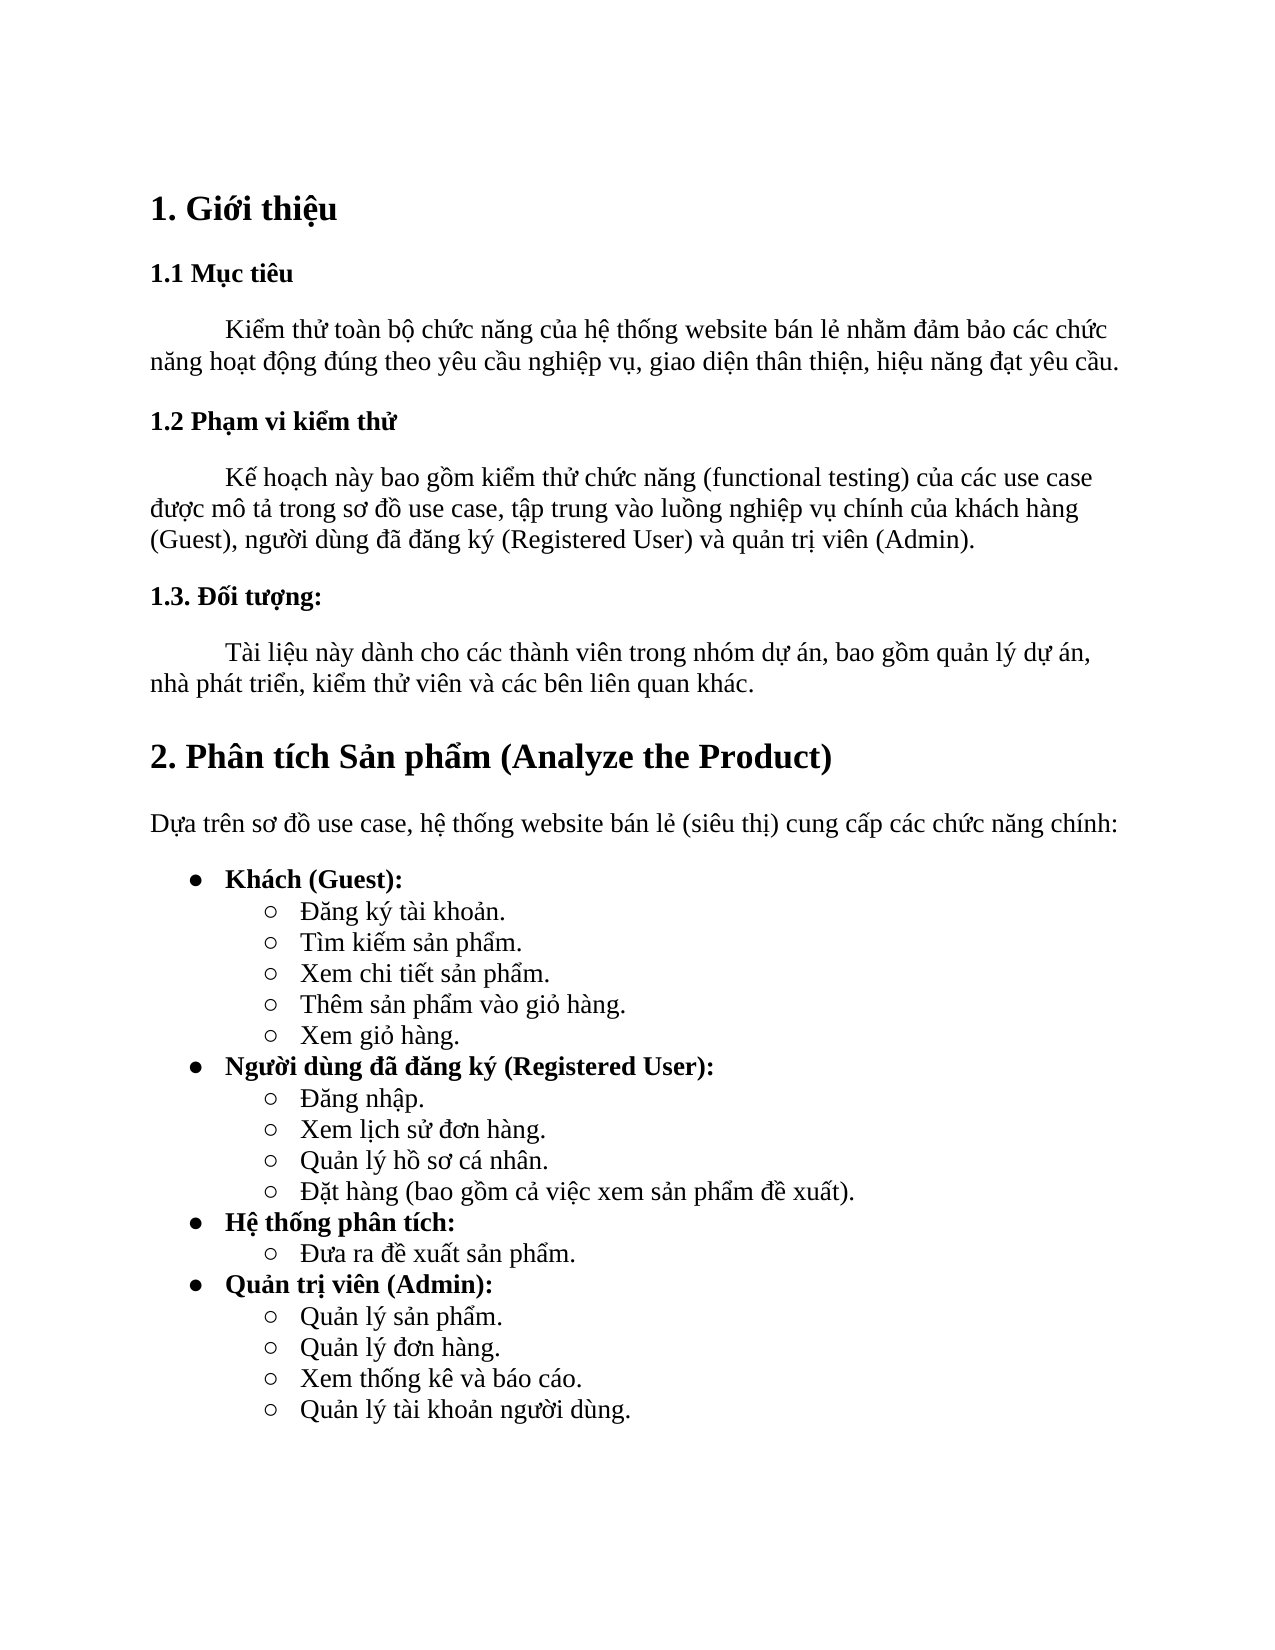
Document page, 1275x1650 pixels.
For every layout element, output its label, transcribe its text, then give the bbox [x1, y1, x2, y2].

subtitle 1.3. Đối tượng: [150, 580, 1125, 611]
list Quản lý đơn hàng. [262, 1331, 1125, 1362]
subtitle 1. Giới thiệu [150, 187, 1125, 228]
list Xem lịch sử đơn hàng. [262, 1113, 1125, 1144]
subtitle 1.1 Mục tiêu [150, 257, 1125, 289]
subtitle 2. Phân tích Sản phẩm (Analyze the Product) [150, 736, 1125, 776]
list Xem thống kê và báo cáo. [262, 1362, 1125, 1393]
list Đưa ra đề xuất sản phẩm. [262, 1237, 1125, 1268]
text Kiểm thử toàn bộ chức năng của hệ thống website bán lẻ nhằm đảm bảo các chức năng hoạt động đúng theo yêu cầu nghiệp vụ, giao diện thân thiện, hiệu năng đạt yêu cầu. [150, 314, 1125, 376]
list Đăng nhập. [262, 1082, 1125, 1113]
list Xem giỏ hàng. [262, 1019, 1125, 1051]
text Kế hoạch này bao gồm kiểm thử chức năng (functional testing) của các use case được mô tả trong sơ đồ use case, tập trung vào luồng nghiệp vụ chính của khách hàng (Guest), người dùng đã đăng ký (Registered User) và quản trị viên (Admin). [150, 461, 1125, 555]
list Quản trị viên (Admin): [187, 1268, 1125, 1300]
list Quản lý tài khoản người dùng. [262, 1393, 1125, 1424]
list Quản lý hồ sơ cá nhân. [262, 1144, 1125, 1175]
list Khách (Guest): [187, 864, 1125, 895]
list Hệ thống phân tích: [187, 1206, 1125, 1237]
text Dựa trên sơ đồ use case, hệ thống website bán lẻ (siêu thị) cung cấp các chức năng chính: [150, 807, 1125, 839]
list Xem chi tiết sản phẩm. [262, 957, 1125, 988]
subtitle 1.2 Phạm vi kiểm thử [150, 405, 1125, 436]
list Quản lý sản phẩm. [262, 1300, 1125, 1331]
list Thêm sản phẩm vào giỏ hàng. [262, 988, 1125, 1019]
list Người dùng đã đăng ký (Registered User): [187, 1051, 1125, 1082]
text Tài liệu này dành cho các thành viên trong nhóm dự án, bao gồm quản lý dự án, nhà phát triển, kiểm thử viên và các bên liên quan khác. [150, 636, 1125, 698]
list Đặt hàng (bao gồm cả việc xem sản phẩm đề xuất). [262, 1175, 1125, 1206]
list Tìm kiếm sản phẩm. [262, 926, 1125, 957]
list Đăng ký tài khoản. [262, 895, 1125, 926]
